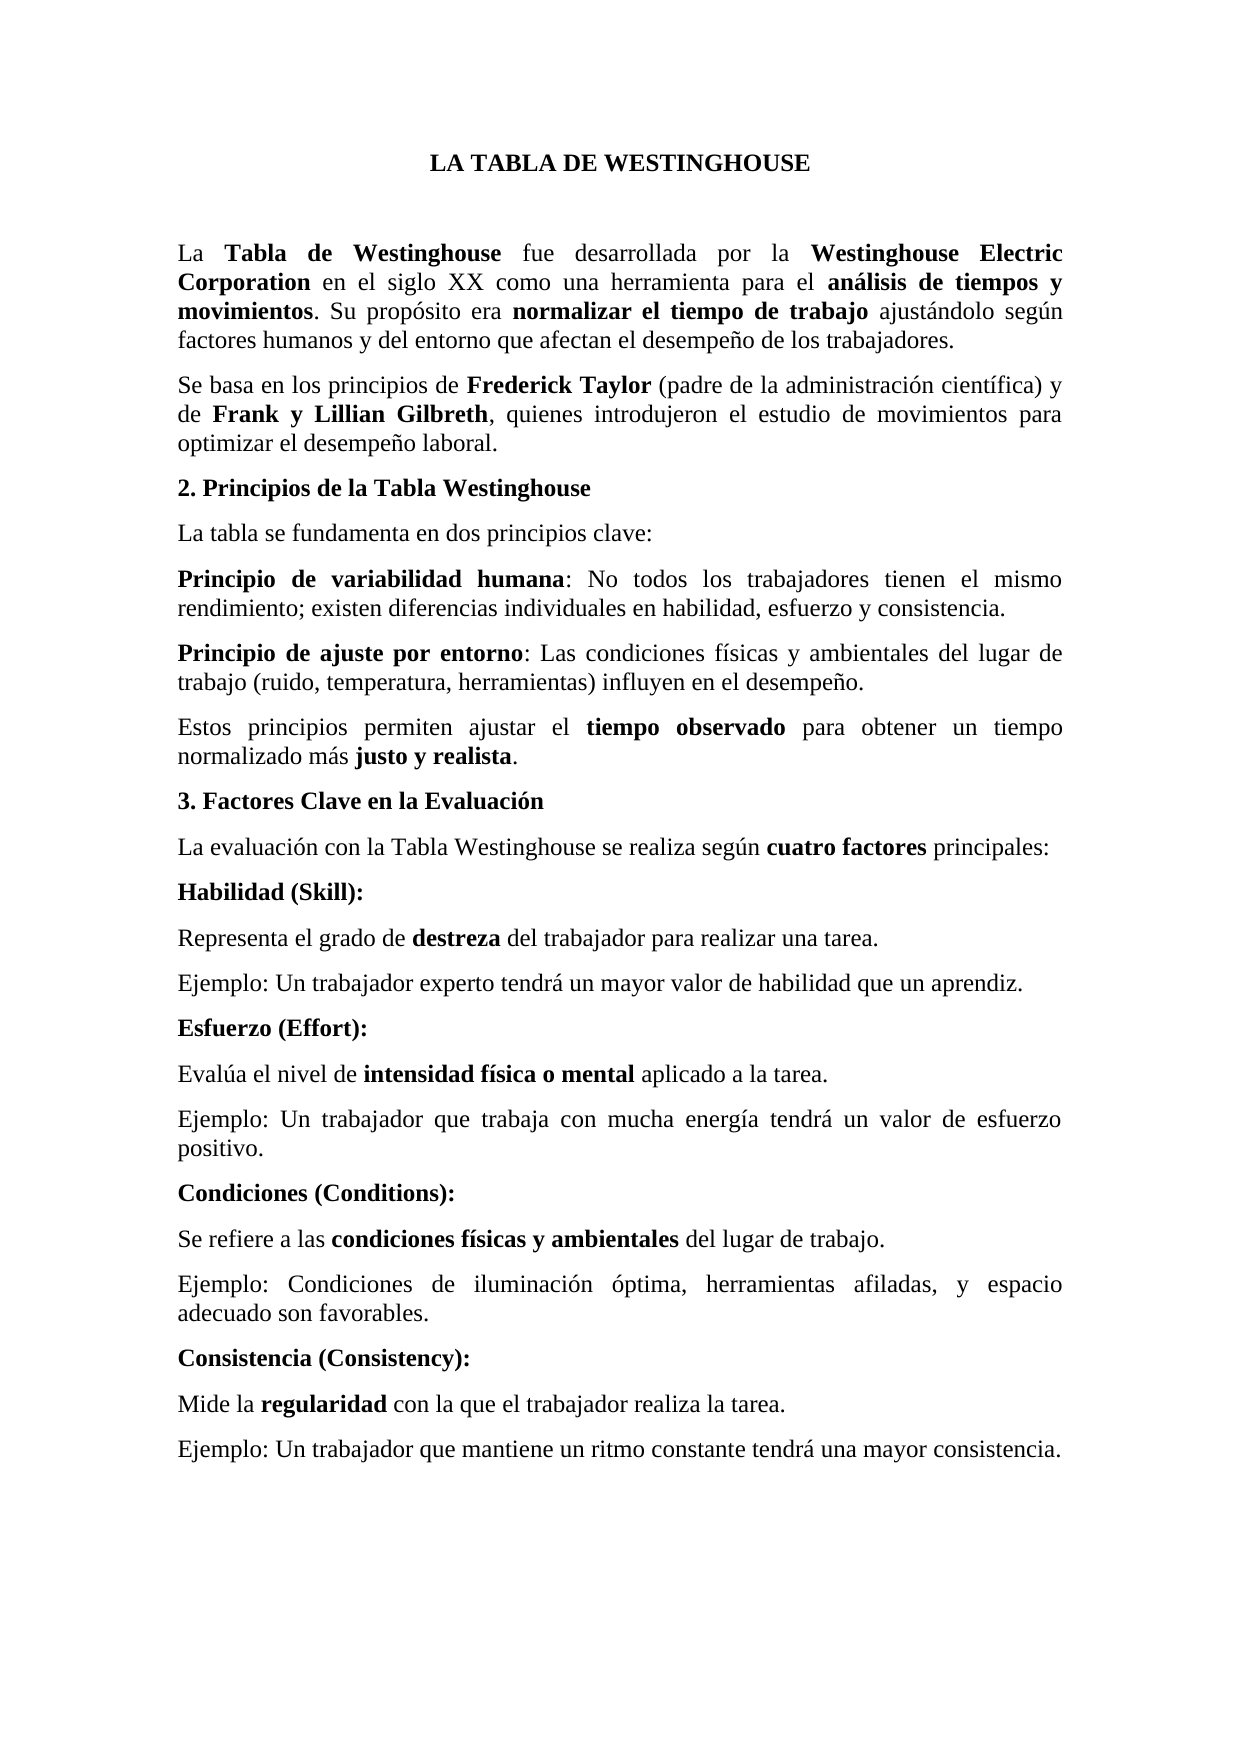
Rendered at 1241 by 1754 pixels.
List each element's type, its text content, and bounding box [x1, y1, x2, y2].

text La evaluación con la Tabla Westinghouse se realiza según cuatro factores principales: [177, 832, 1063, 861]
text Principio de ajuste por entorno: Las condiciones físicas y ambientales del lugar de trabajo (ruido, temperatura, herramientas) influyen en el desempeño. [177, 638, 1063, 696]
text Se refiere a las condiciones físicas y ambientales del lugar de trabajo. [177, 1224, 1063, 1253]
text Ejemplo: Un trabajador que mantiene un ritmo constante tendrá una mayor consistencia. [177, 1434, 1063, 1463]
text Mide la regularidad con la que el trabajador realiza la tarea. [177, 1389, 1063, 1418]
text LA TABLA DE WESTINGHOUSE [177, 148, 1063, 176]
text Ejemplo: Un trabajador experto tendrá un mayor valor de habilidad que un aprendiz. [177, 968, 1063, 997]
text Se basa en los principios de Frederick Taylor (padre de la administración científica) y de Frank y Lillian Gilbreth, quienes introdujeron el estudio de movimientos para optimizar el desempeño laboral. [177, 370, 1063, 456]
text 3. Factores Clave en la Evaluación [177, 786, 1063, 815]
text Estos principios permiten ajustar el tiempo observado para obtener un tiempo normalizado más justo y realista. [177, 712, 1063, 770]
text Condiciones (Conditions): [177, 1178, 1063, 1207]
text Consistencia (Consistency): [177, 1343, 1063, 1372]
text Ejemplo: Un trabajador que trabaja con mucha energía tendrá un valor de esfuerzo positivo. [177, 1104, 1063, 1162]
text 2. Principios de la Tabla Westinghouse [177, 473, 1063, 502]
text La Tabla de Westinghouse fue desarrollada por la Westinghouse Electric Corporation en el siglo XX como una herramienta para el análisis de tiempos y movimientos. Su propósito era normalizar el tiempo de trabajo ajustándolo según factores humanos y del entorno que afectan el desempeño de los trabajadores. [177, 238, 1063, 353]
text Principio de variabilidad humana: No todos los trabajadores tienen el mismo rendimiento; existen diferencias individuales en habilidad, esfuerzo y consistencia. [177, 564, 1063, 621]
text Evalúa el nivel de intensidad física o mental aplicado a la tarea. [177, 1059, 1063, 1088]
text Representa el grado de destreza del trabajador para realizar una tarea. [177, 923, 1063, 951]
text Ejemplo: Condiciones de iluminación óptima, herramientas afiladas, y espacio adecuado son favorables. [177, 1269, 1063, 1327]
text La tabla se fundamenta en dos principios clave: [177, 518, 1063, 547]
text Habilidad (Skill): [177, 877, 1063, 906]
text Esfuerzo (Effort): [177, 1013, 1063, 1042]
